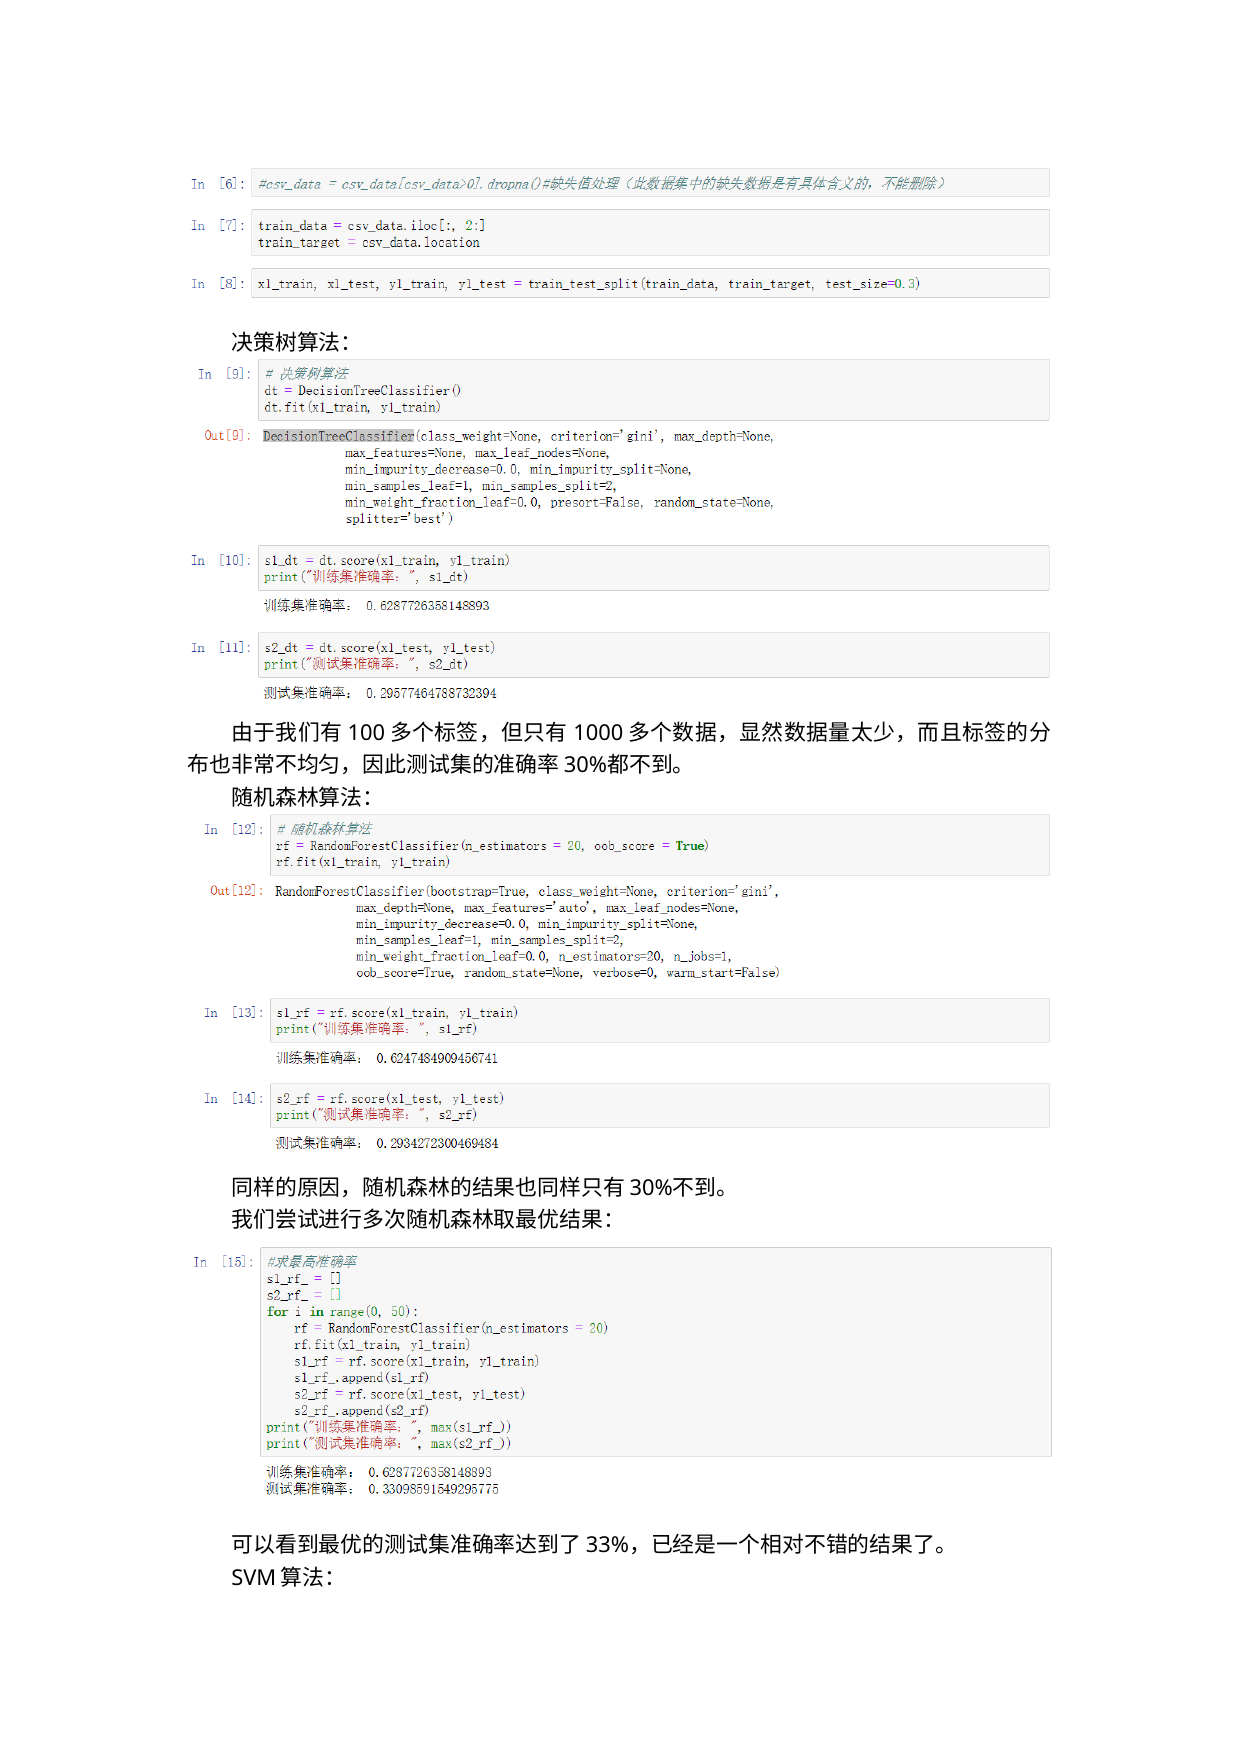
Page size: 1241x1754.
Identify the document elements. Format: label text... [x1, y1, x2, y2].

picture [187, 812, 1053, 1162]
text SVM算法： [187, 1559, 1053, 1592]
text 我们尝试进行多次随机森林取最优结果： [187, 1202, 1053, 1234]
text 可以看到最优的测试集准确率达到了33%，已经是一个相对不错的结果了。 [187, 1527, 1053, 1559]
text 决策树算法： [187, 324, 1053, 357]
text 同样的原因，随机森林的结果也同样只有30%不到。 [187, 1169, 1053, 1202]
picture [187, 1234, 1053, 1504]
text 随机森林算法： [187, 779, 1053, 812]
picture [187, 357, 1053, 713]
picture [187, 162, 1053, 303]
text 由于我们有100多个标签，但只有1000多个数据，显然数据量太少，而且标签的分布也非常不均匀，因此测试集的准确率30%都不到。 [187, 714, 1053, 779]
